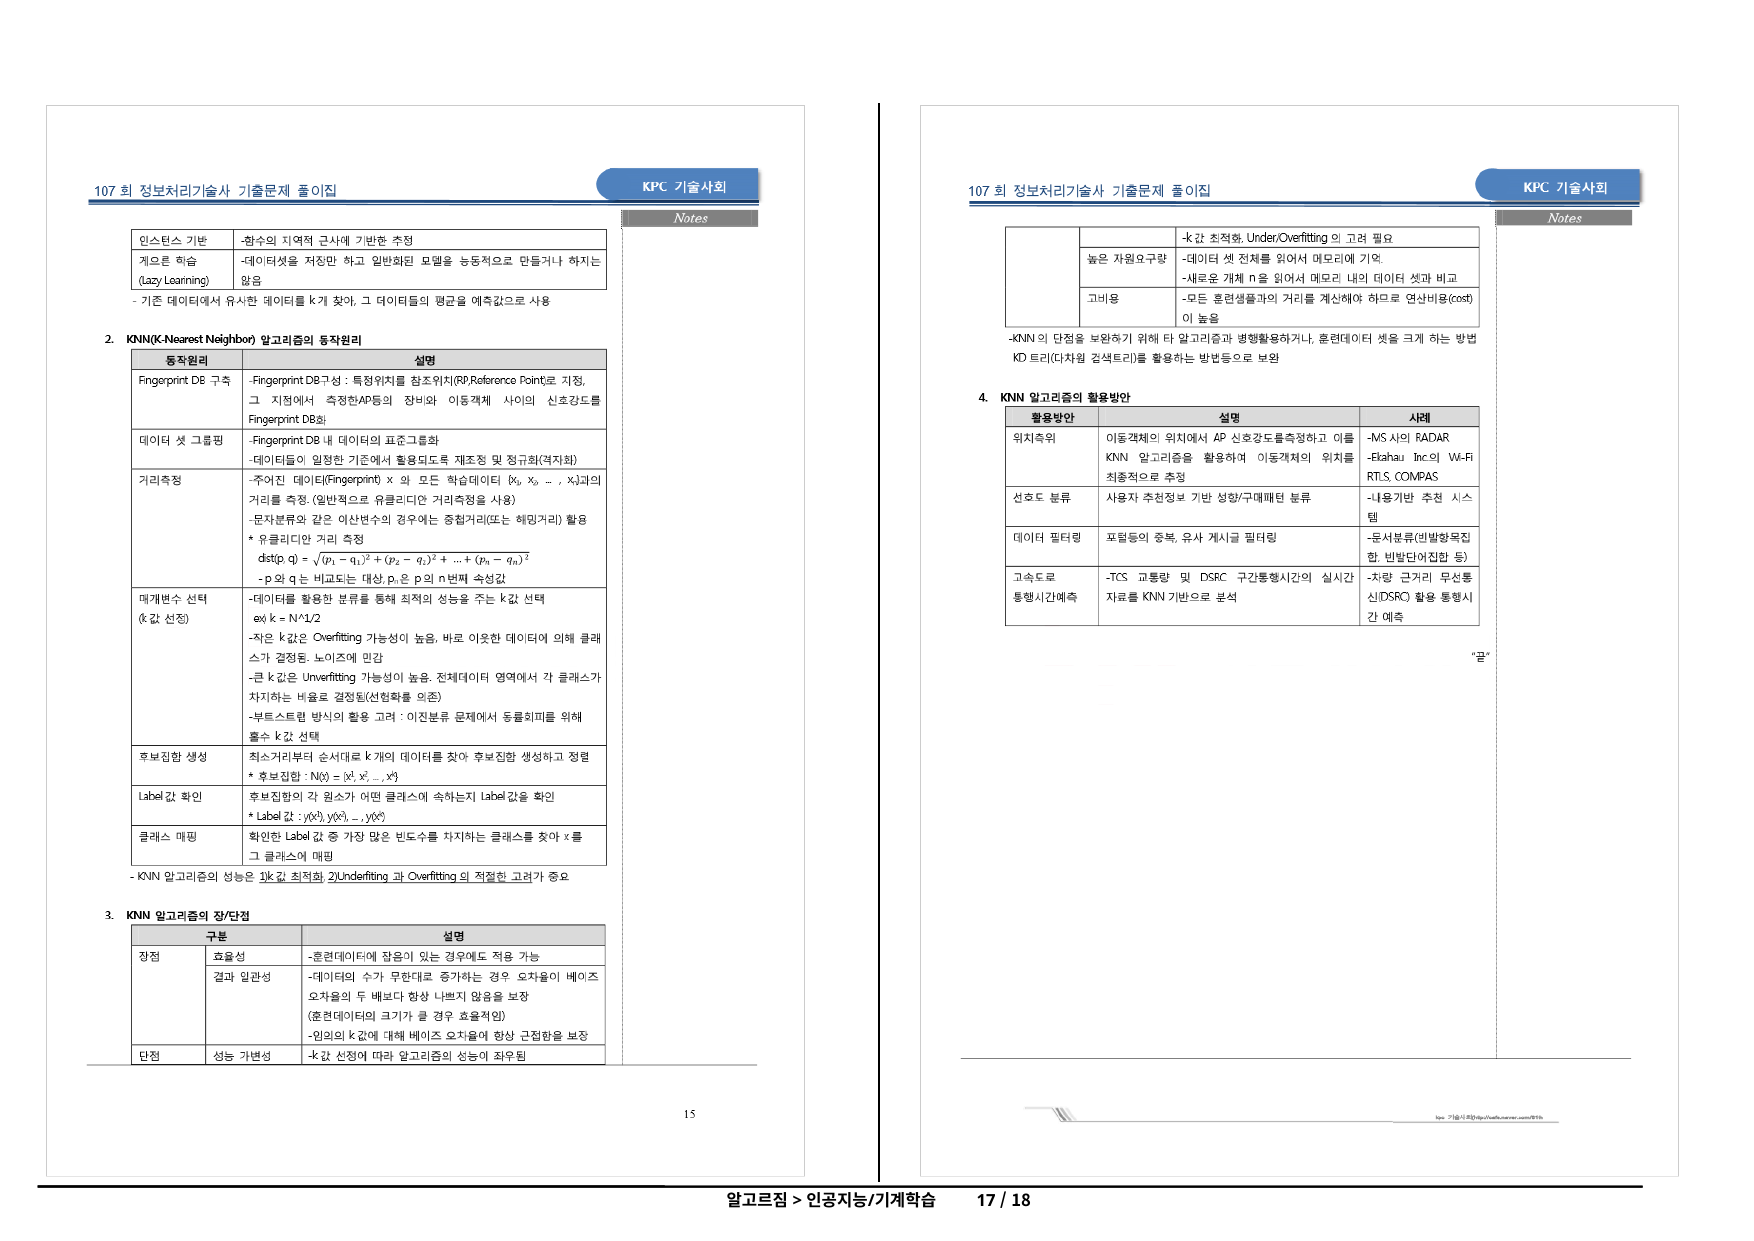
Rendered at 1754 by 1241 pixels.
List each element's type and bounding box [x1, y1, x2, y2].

picture [918, 103, 1679, 1177]
picture [44, 103, 806, 1177]
